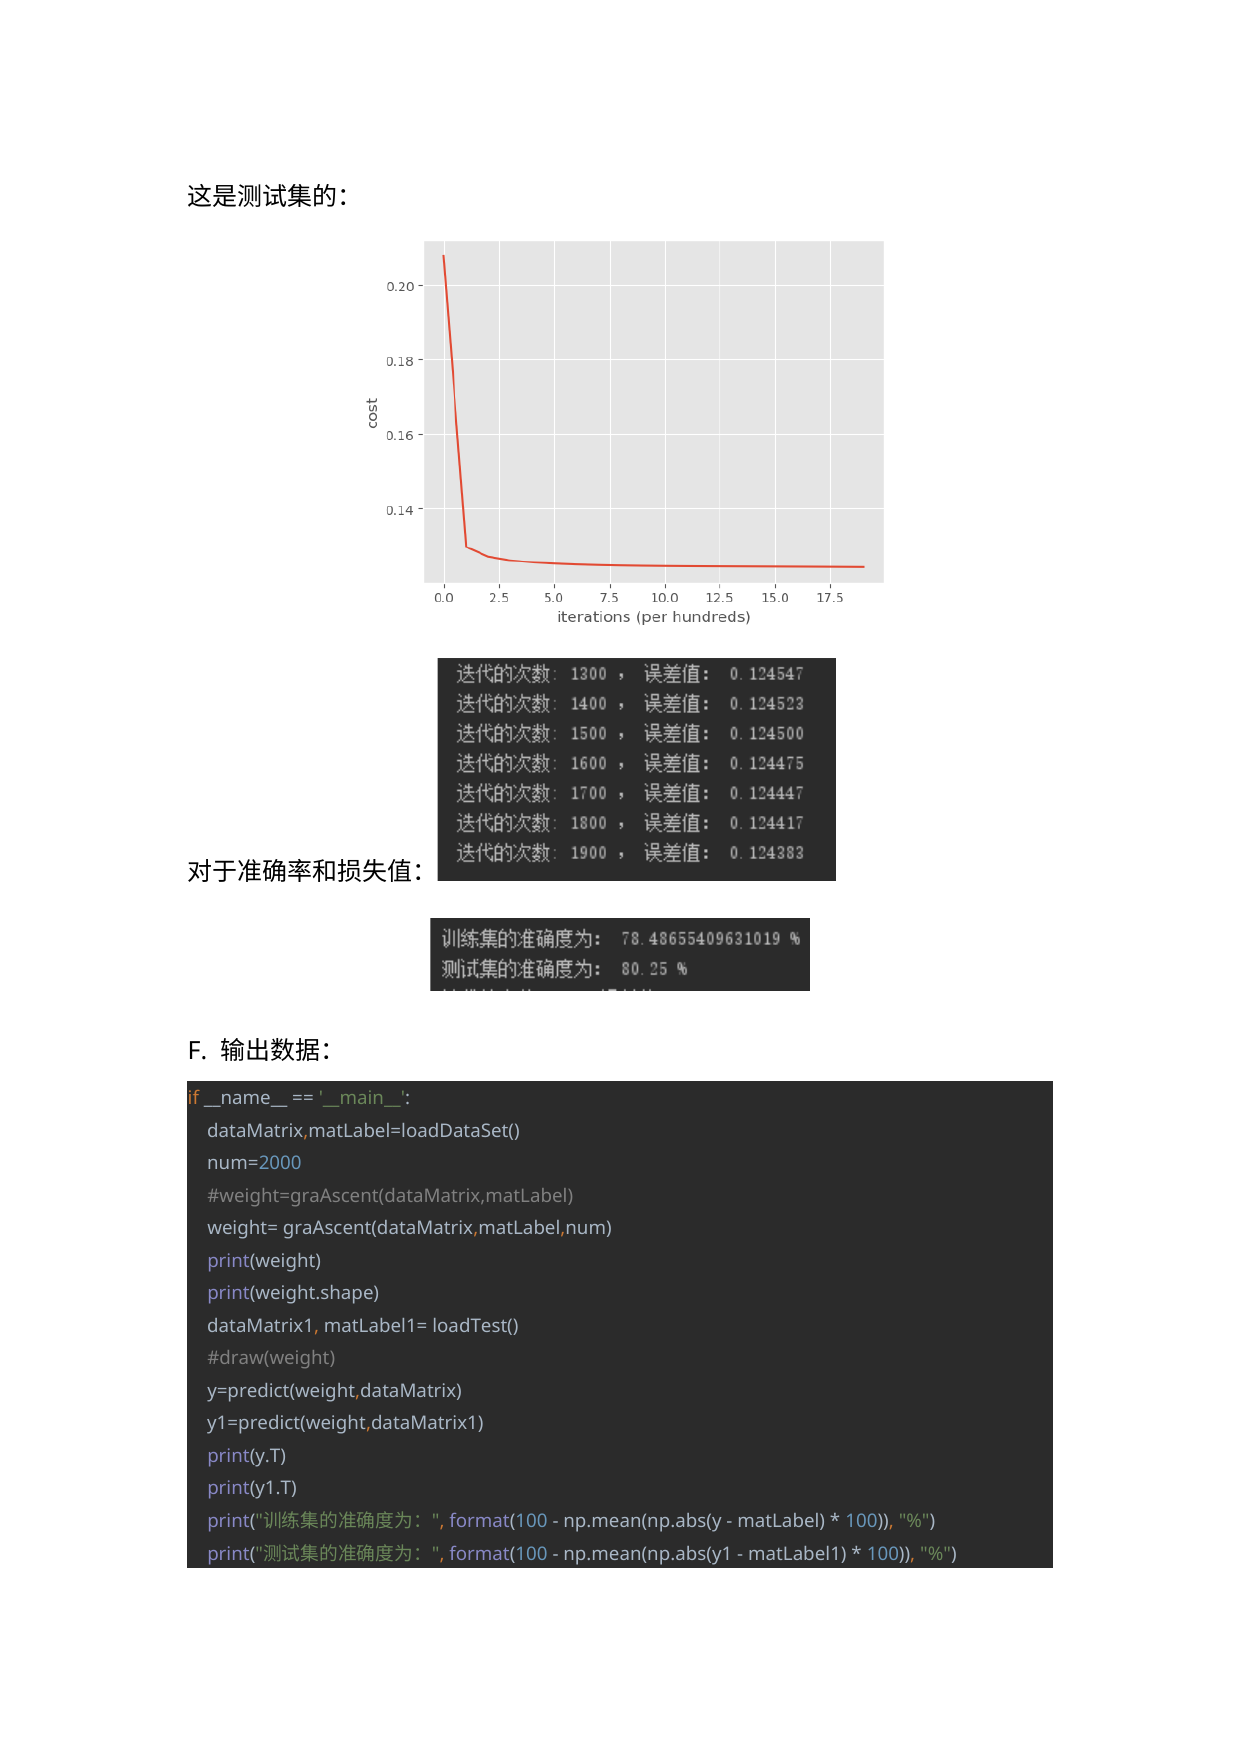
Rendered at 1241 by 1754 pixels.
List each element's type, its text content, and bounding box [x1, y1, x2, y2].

picture [437, 658, 836, 881]
list 输出数据： [187, 1016, 1053, 1081]
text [187, 1081, 1053, 1568]
picture [430, 918, 810, 991]
list 这是测试集的： [187, 162, 1053, 227]
picture [348, 236, 892, 629]
